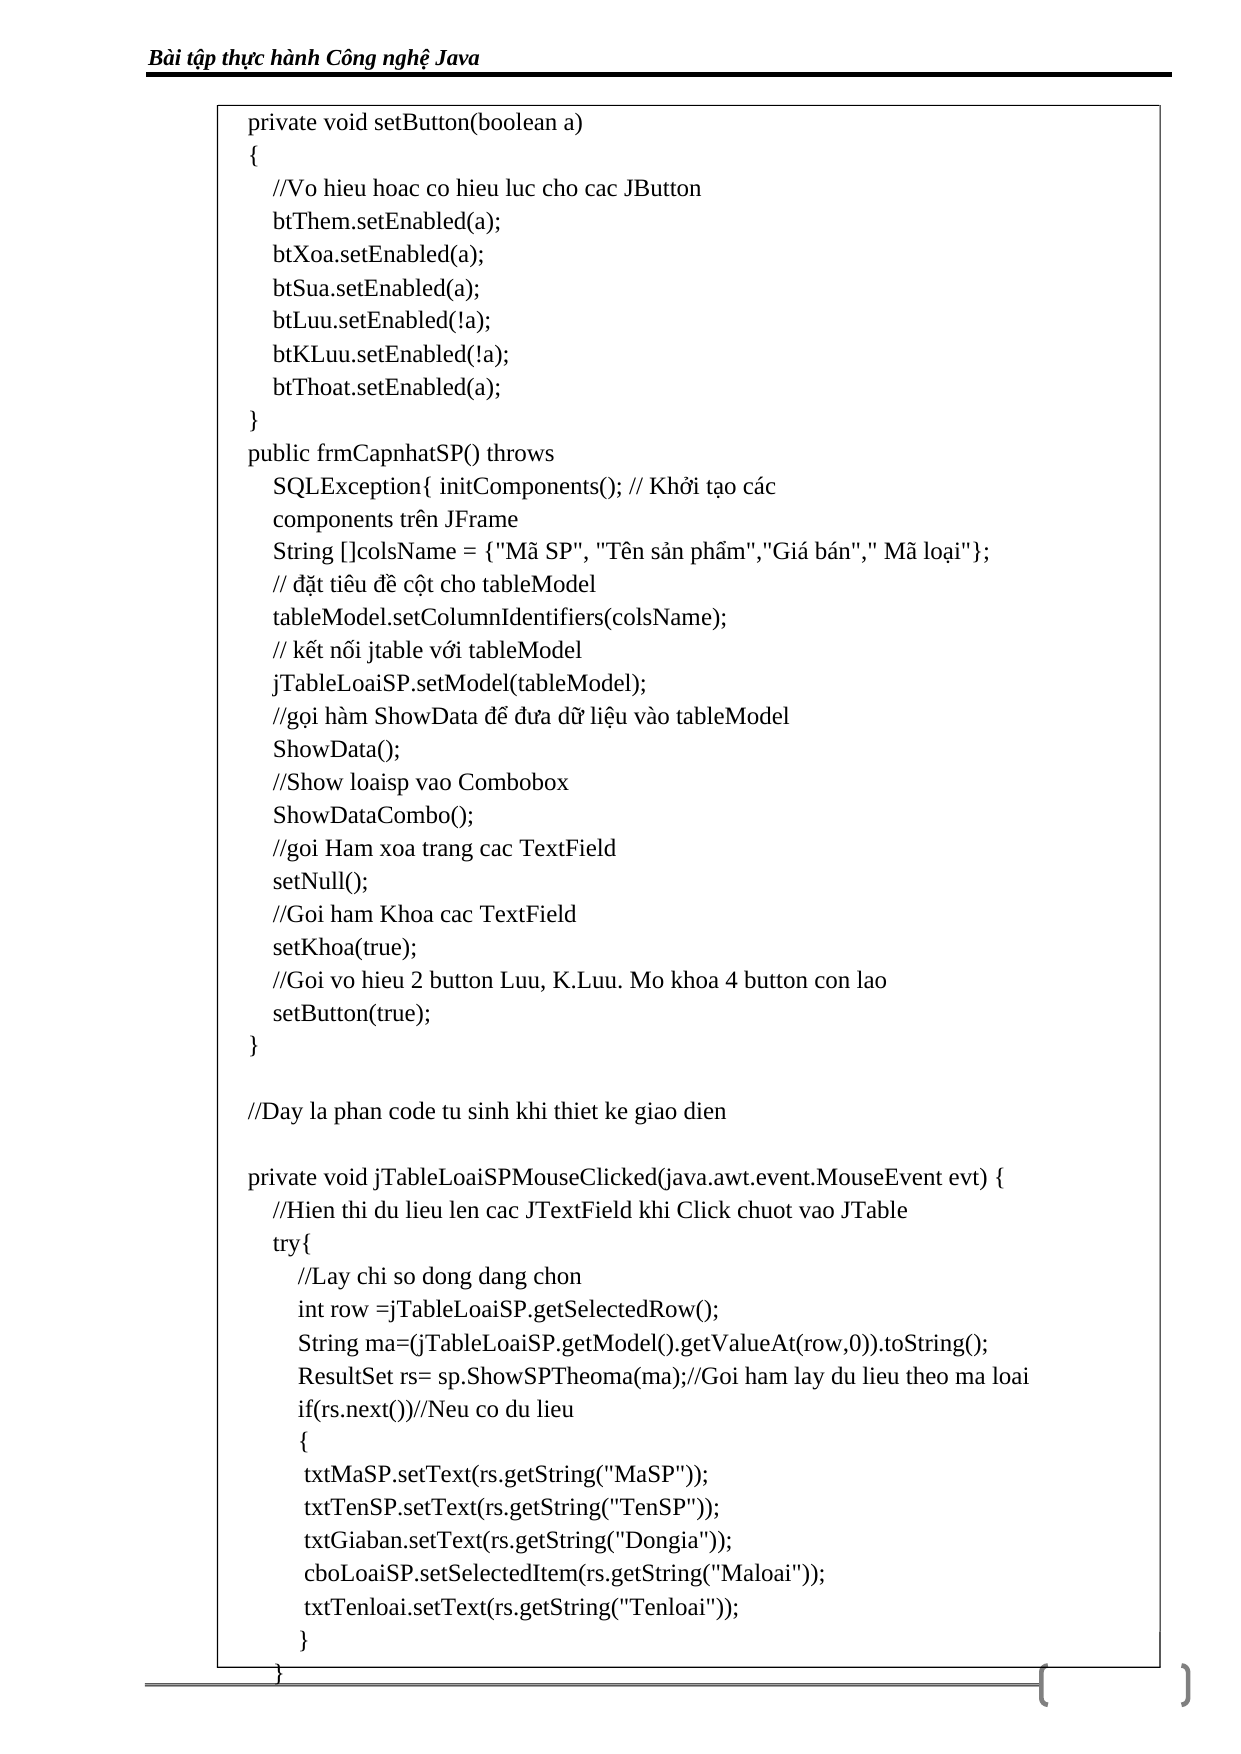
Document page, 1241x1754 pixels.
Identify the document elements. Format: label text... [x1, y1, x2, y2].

text private void jTableLoaiSPMouseClicked(java.awt.event.MouseEvent evt) { [248, 1162, 1240, 1191]
text btSua.setEnabled(a); btLuu.setEnabled(!a); btKLuu.setEnabled(!a); btThoat.setEnabled(a); [273, 273, 511, 400]
text //Hien thi du lieu len cac JTextField khi Click chuot vao JTable try{ [273, 1196, 910, 1257]
text private void setButton(boolean a) [248, 107, 1240, 136]
text //Vo hieu hoac co hieu luc cho cac JButton btThem.setEnabled(a); btXoa.setEnabled(a); [273, 173, 703, 268]
text } [273, 1658, 1240, 1687]
text } [298, 1625, 1240, 1654]
text String ma=(jTableLoaiSP.getModel().getValueAt(row,0)).toString(); ResultSet rs= sp.ShowSPTheoma(ma);//Goi ham lay du lieu theo ma loai if(rs.next())//Neu co du lieu [298, 1328, 1031, 1422]
text // kết nối jtable với tableModel jTableLoaiSP.setModel(tableModel); [273, 635, 649, 697]
text txtMaSP.setText(rs.getString("MaSP")); txtTenSP.setText(rs.getString("TenSP")); txtGiaban.setText(rs.getString("Dongia")); cboLoaiSP.setSelectedItem(rs.getString("Maloai")); txtTenloai.setText(rs.getString("Tenloai")); [304, 1459, 827, 1620]
text //goi Ham xoa trang cac TextField setNull(); [273, 833, 618, 895]
text { [248, 140, 1240, 169]
text public frmCapnhatSP() throws SQLException{ initComponents(); // Khởi tạo các components trên JFrame [248, 438, 863, 532]
text { [298, 1427, 1240, 1455]
text //Day la phan code tu sinh khi thiet ke giao dien [248, 1096, 1240, 1125]
text // đặt tiêu đề cột cho tableModel tableModel.setColumnIdentifiers(colsName); [273, 569, 729, 631]
text //Goi vo hieu 2 button Luu, K.Luu. Mo khoa 4 button con lao setButton(true); [273, 966, 889, 1027]
text } [248, 1032, 1240, 1059]
text //gọi hàm ShowData để đưa dữ liệu vào tableModel ShowData(); [273, 701, 792, 763]
text //Lay chi so dong dang chon [298, 1262, 1240, 1290]
text //Show loaisp vao Combobox ShowDataCombo(); [273, 767, 571, 829]
text String []colsName = {"Mã SP", "Tên sản phẩm","Giá bán"," Mã loại"}; [273, 537, 1240, 565]
text } [248, 405, 1240, 433]
text //Goi ham Khoa cac TextField setKhoa(true); [273, 899, 578, 961]
text int row =jTableLoaiSP.getSelectedRow(); [298, 1294, 1240, 1323]
